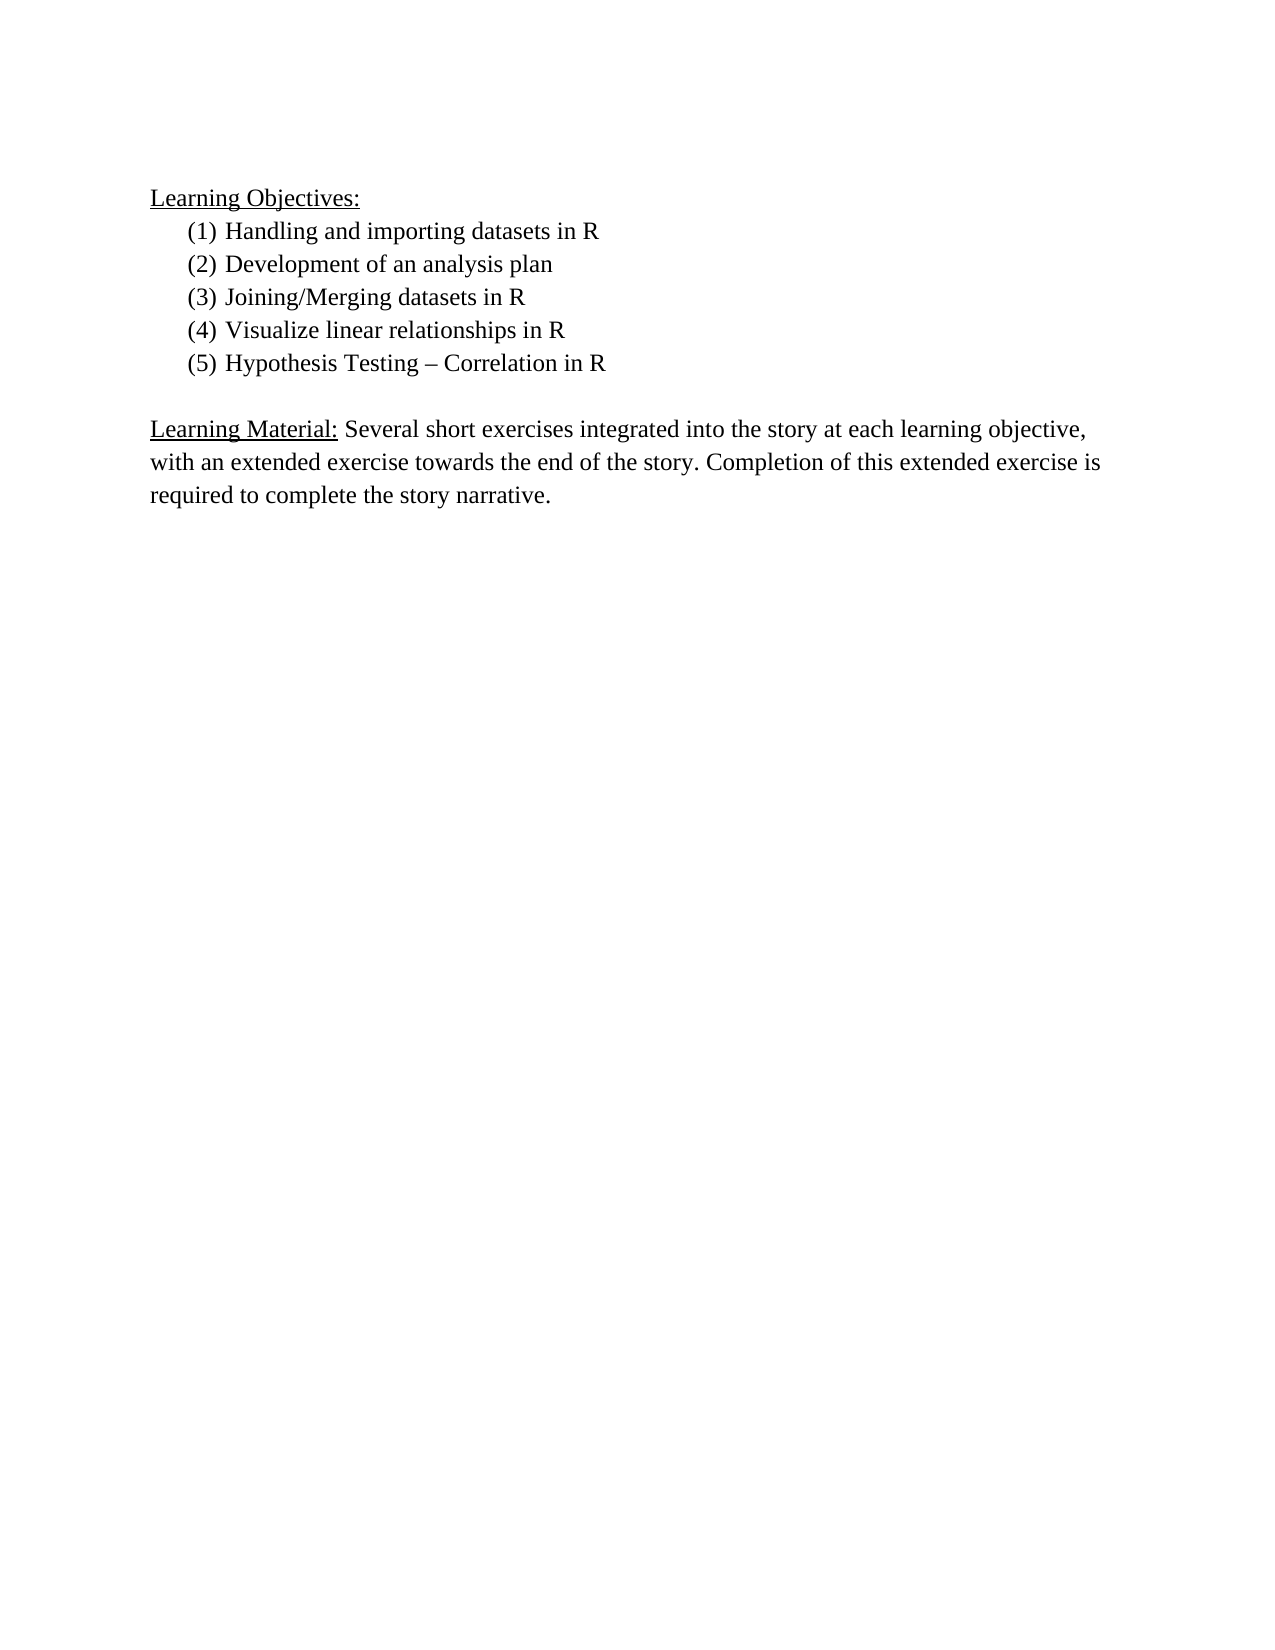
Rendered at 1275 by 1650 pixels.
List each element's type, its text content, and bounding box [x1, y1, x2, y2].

list Development of an analysis plan [187, 249, 1125, 278]
list Hypothesis Testing – Correlation in R [187, 348, 1125, 377]
list Visualize linear relationships in R [187, 315, 1125, 344]
list Joining/Merging datasets in R [187, 282, 1125, 311]
list Handling and importing datasets in R [187, 216, 1125, 245]
text Learning Material: Several short exercises integrated into the story at each learning objective, with an extended exercise towards the end of the story. Completion of this extended exercise is required to complete the story narrative. [150, 414, 1125, 509]
text Learning Objectives: [150, 183, 1125, 212]
